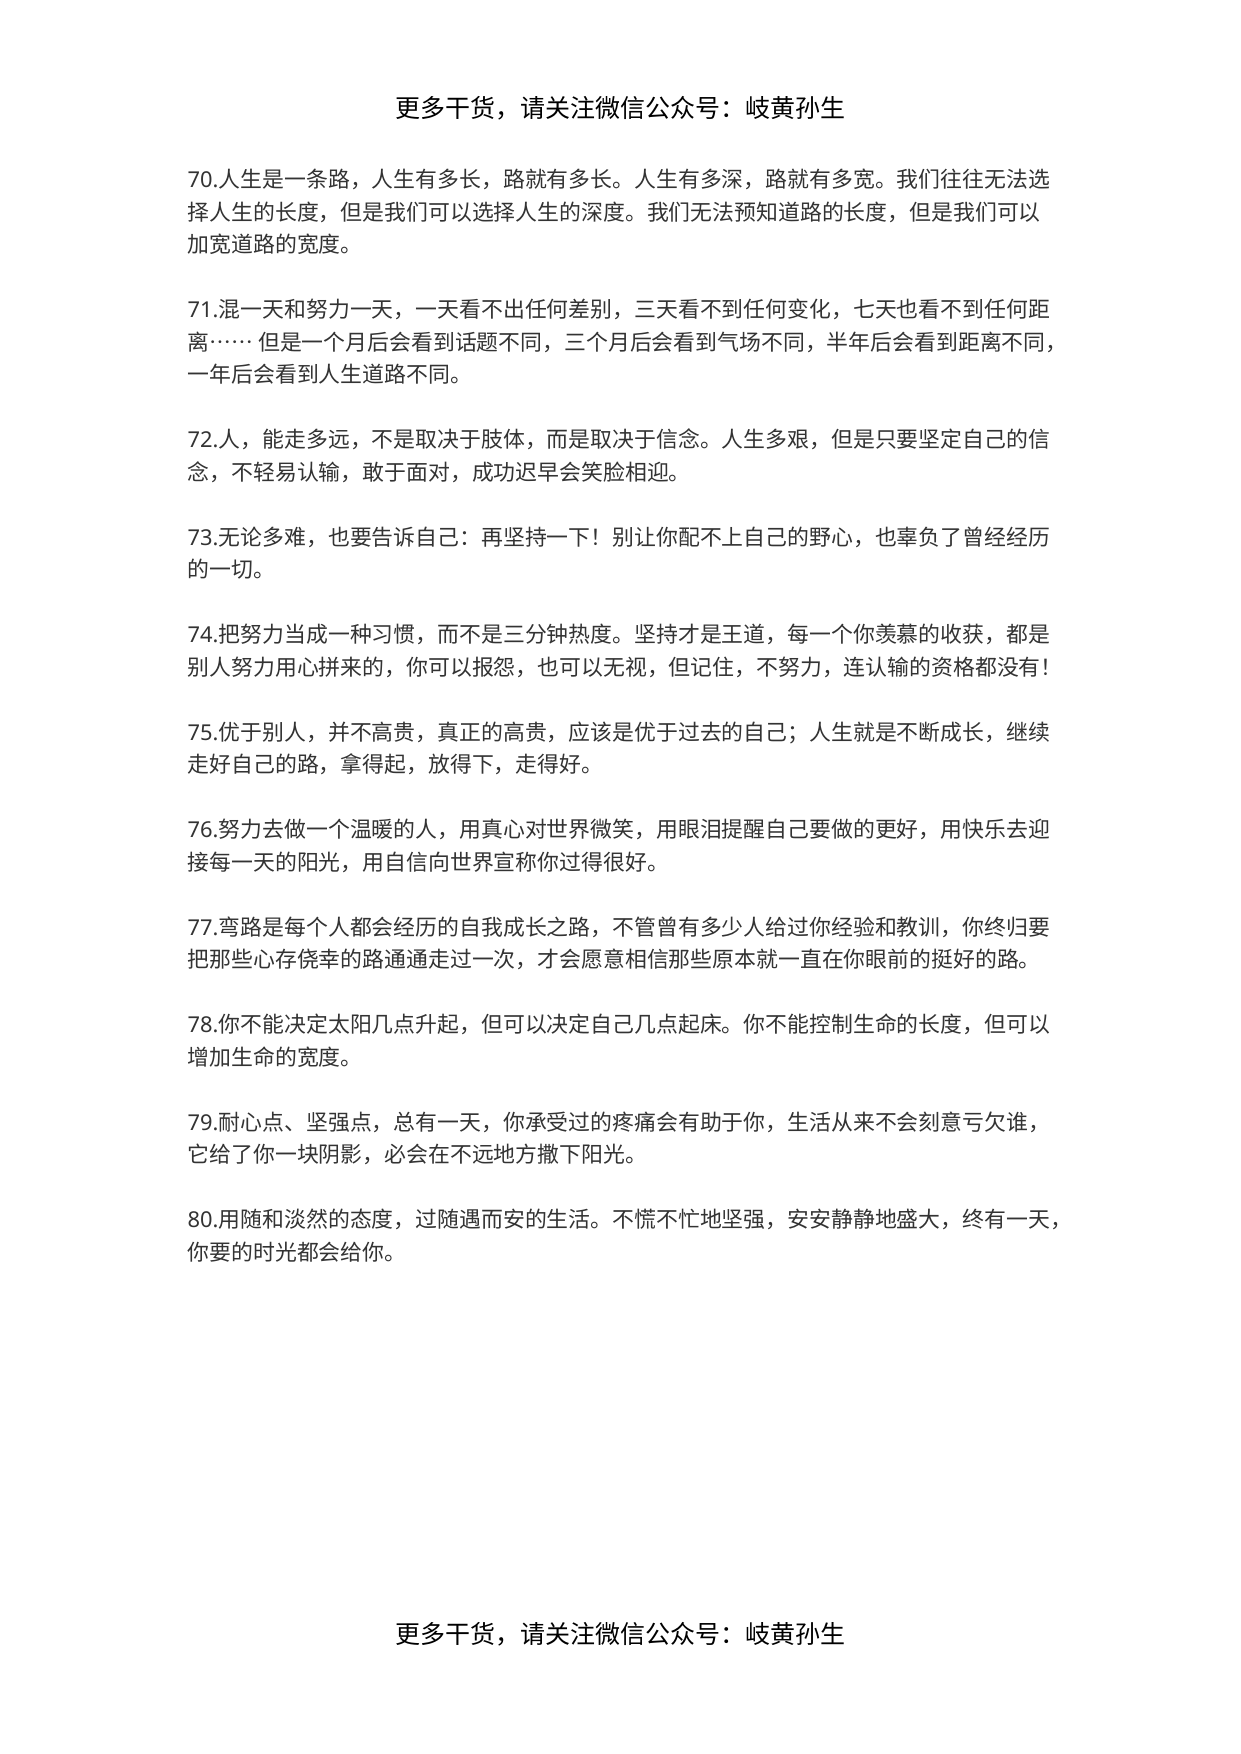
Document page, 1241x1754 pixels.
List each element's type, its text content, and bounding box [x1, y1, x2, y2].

text 76.努力去做一个温暖的人，用真心对世界微笑，用眼泪提醒自己要做的更好，用快乐去迎接每一天的阳光，用自信向世界宣称你过得很好。 [187, 812, 1053, 877]
text 70.人生是一条路，人生有多长，路就有多长。人生有多深，路就有多宽。我们往往无法选择人生的长度，但是我们可以选择人生的深度。我们无法预知道路的长度，但是我们可以加宽道路的宽度。 [187, 162, 1053, 259]
text 79.耐心点、坚强点，总有一天，你承受过的疼痛会有助于你，生活从来不会刻意亏欠谁，它给了你一块阴影，必会在不远地方撒下阳光。 [187, 1104, 1053, 1169]
text 77.弯路是每个人都会经历的自我成长之路，不管曾有多少人给过你经验和教训，你终归要把那些心存侥幸的路通通走过一次，才会愿意相信那些原本就一直在你眼前的挺好的路。 [187, 909, 1053, 974]
text 80.用随和淡然的态度，过随遇而安的生活。不慌不忙地坚强，安安静静地盛大，终有一天，你要的时光都会给你。 [187, 1202, 1053, 1267]
text 75.优于别人，并不高贵，真正的高贵，应该是优于过去的自己；人生就是不断成长，继续走好自己的路，拿得起，放得下，走得好。 [187, 714, 1053, 779]
text 73.无论多难，也要告诉自己：再坚持一下！别让你配不上自己的野心，也辜负了曾经经历的一切。 [187, 519, 1053, 584]
text 78.你不能决定太阳几点升起，但可以决定自己几点起床。你不能控制生命的长度，但可以增加生命的宽度。 [187, 1007, 1053, 1072]
text 71.混一天和努力一天，一天看不出任何差别，三天看不到任何变化，七天也看不到任何距离…… 但是一个月后会看到话题不同，三个月后会看到气场不同，半年后会看到距离不同，一年后会看到人生道路不同。 [187, 292, 1053, 389]
text 72.人，能走多远，不是取决于肢体，而是取决于信念。人生多艰，但是只要坚定自己的信念，不轻易认输，敢于面对，成功迟早会笑脸相迎。 [187, 422, 1053, 487]
text 74.把努力当成一种习惯，而不是三分钟热度。坚持才是王道，每一个你羡慕的收获，都是别人努力用心拼来的，你可以报怨，也可以无视，但记住，不努力，连认输的资格都没有！ [187, 617, 1053, 682]
